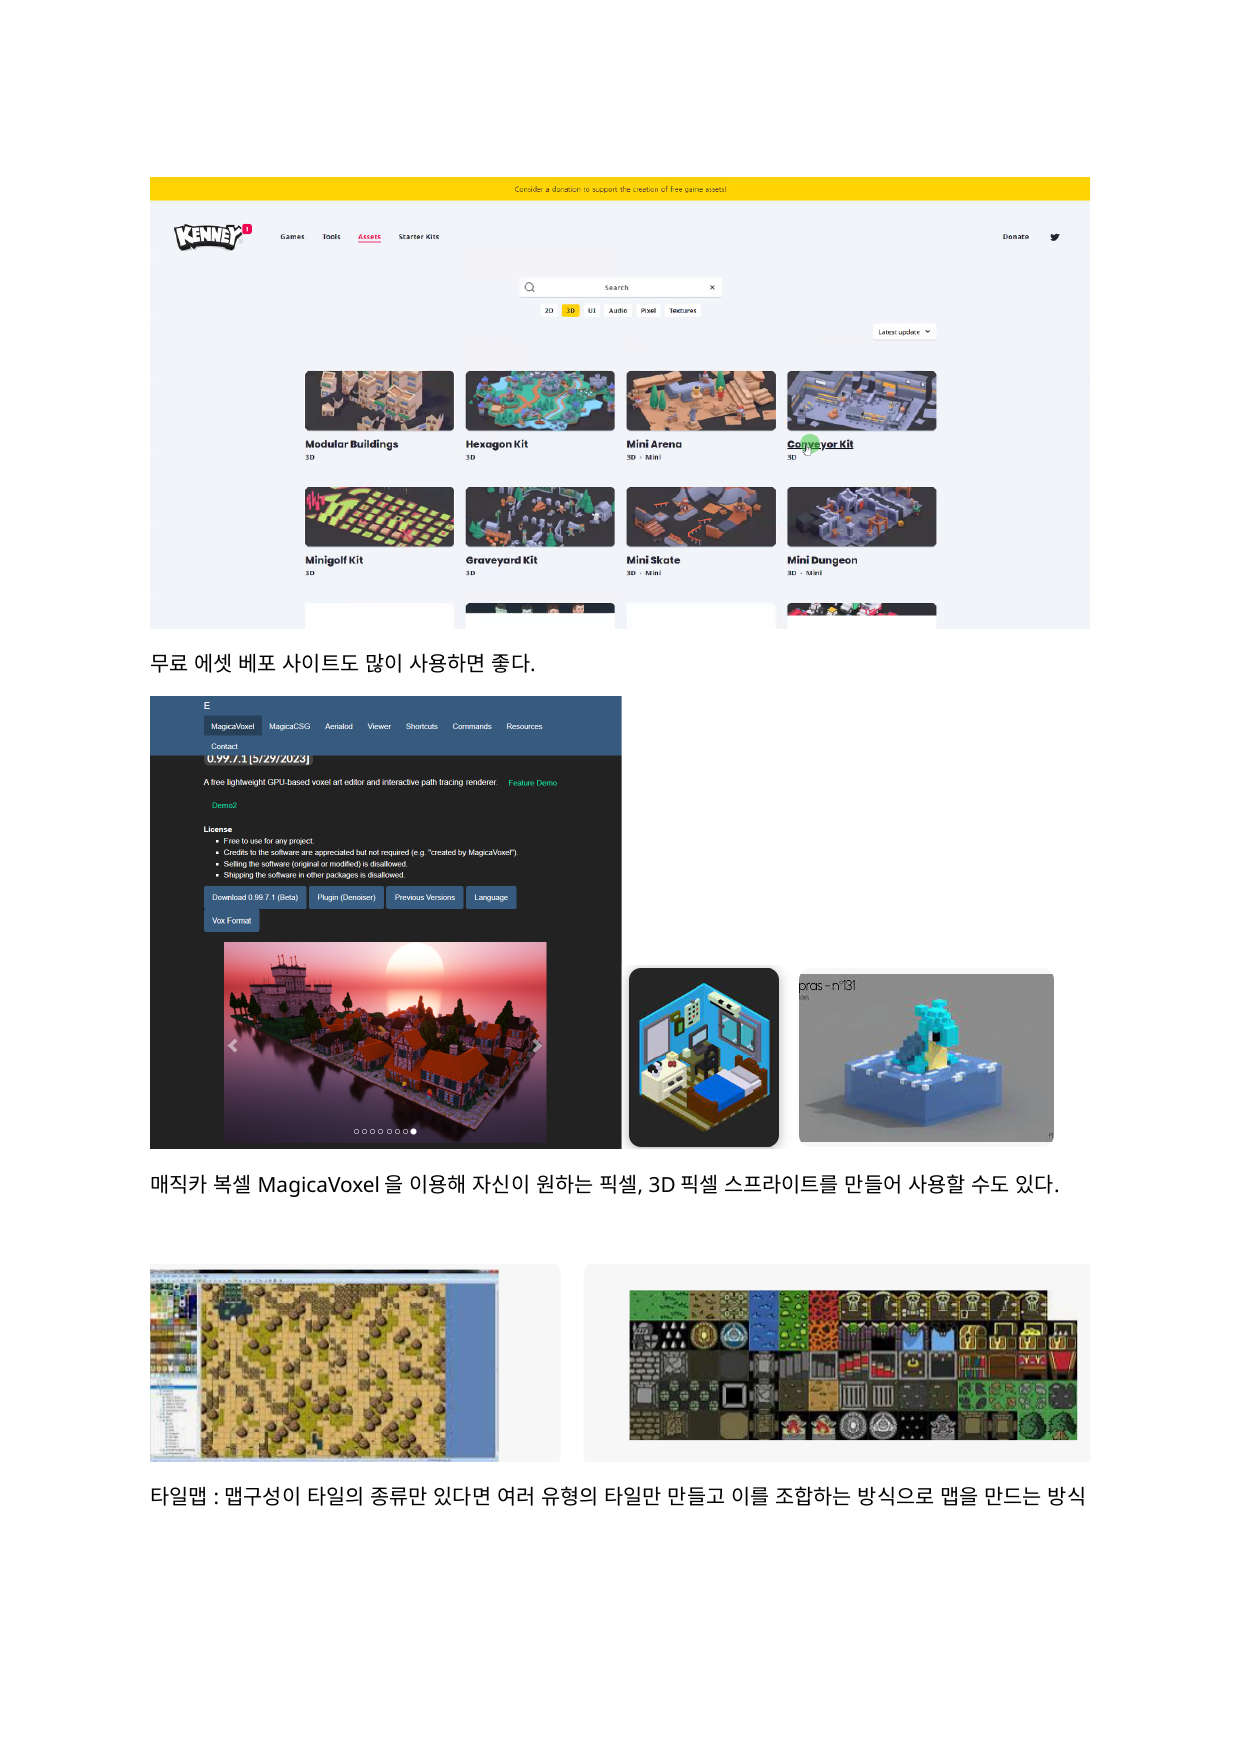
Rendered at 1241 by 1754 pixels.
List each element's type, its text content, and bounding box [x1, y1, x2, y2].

picture [150, 177, 1091, 629]
picture [150, 696, 1072, 1149]
text 무료 에셋 베포 사이트도 많이 사용하면 좋다. [150, 647, 1090, 677]
text 매직카 복셀 MagicaVoxel을 이용해 자신이 원하는 픽셀, 3D픽셀 스프라이트를 만들어 사용할 수도 있다. [150, 1168, 1090, 1198]
picture [150, 1264, 1091, 1462]
text 타일맵 : 맵구성이 타일의 종류만 있다면 여러 유형의 타일만 만들고 이를 조합하는 방식으로 맵을 만드는 방식 [150, 1481, 1090, 1511]
